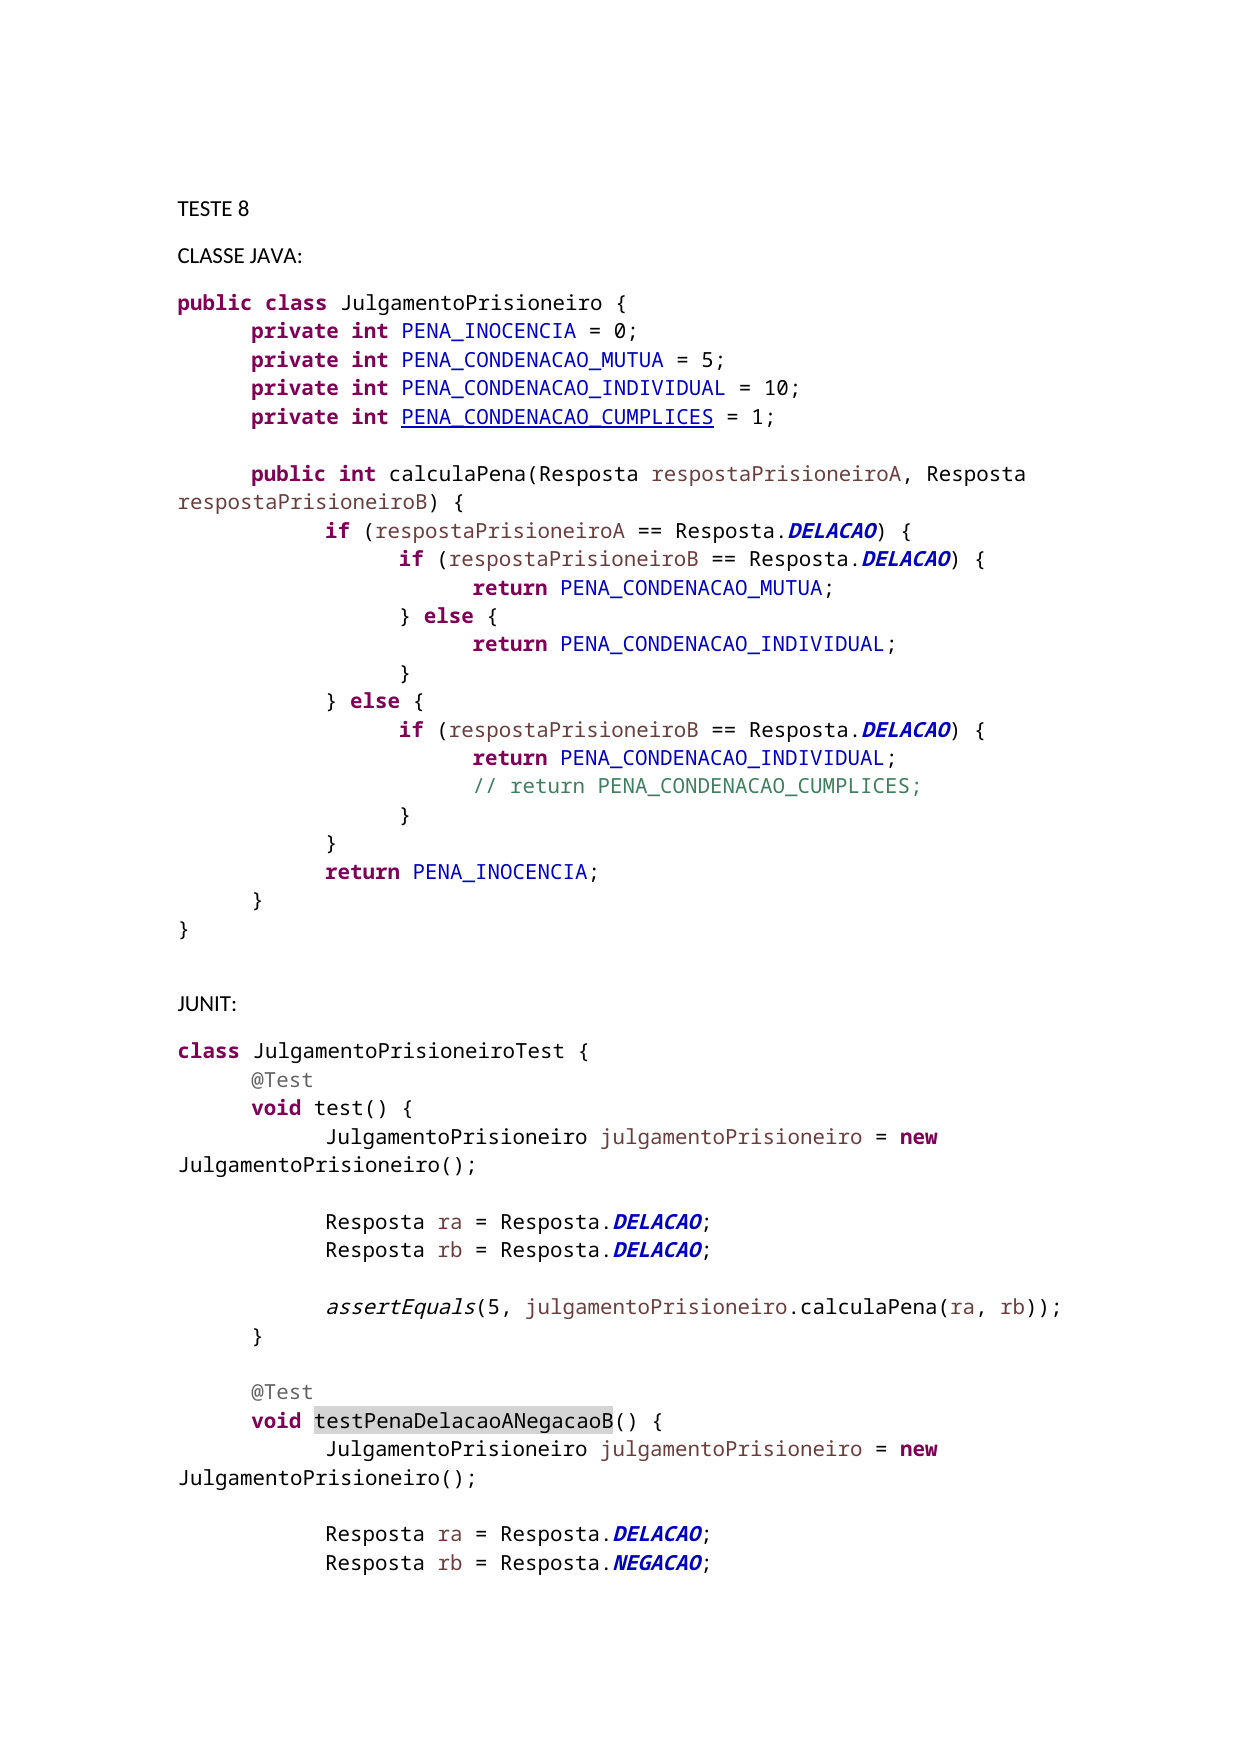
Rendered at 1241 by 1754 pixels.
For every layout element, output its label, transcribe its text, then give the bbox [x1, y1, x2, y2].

text } [177, 1321, 1063, 1349]
text Resposta rb = Resposta.DELACAO; [177, 1236, 1063, 1264]
text void testPenaDelacaoANegacaoB() { [177, 1406, 314, 1434]
text } else { [177, 601, 1063, 629]
text void test() { [177, 1093, 1063, 1122]
text return PENA_CONDENACAO_INDIVIDUAL; [177, 629, 1063, 658]
text } [177, 885, 1063, 914]
text CLASSE JAVA: [177, 241, 1063, 269]
text public class JulgamentoPrisioneiro { [177, 288, 1063, 317]
text JulgamentoPrisioneiro julgamentoPrisioneiro = new JulgamentoPrisioneiro(); [177, 1434, 1063, 1491]
text if (respostaPrisioneiroB == Resposta.DELACAO) { [177, 715, 1063, 743]
text void testPenaDelacaoANegacaoB() { [613, 1406, 1063, 1434]
text TESTE 8 [177, 194, 1063, 222]
text private int PENA_CONDENACAO_INDIVIDUAL = 10; [177, 373, 1063, 402]
text } [177, 658, 1063, 686]
text Resposta ra = Resposta.DELACAO; [177, 1519, 1063, 1548]
text JUNIT: [177, 989, 1063, 1018]
text return PENA_CONDENACAO_INDIVIDUAL; [177, 743, 1063, 772]
text JulgamentoPrisioneiro julgamentoPrisioneiro = new JulgamentoPrisioneiro(); [177, 1122, 1063, 1179]
text private int PENA_INOCENCIA = 0; [177, 317, 1063, 345]
text @Test [177, 1065, 1063, 1093]
text private int PENA_CONDENACAO_CUMPLICES = 1; [177, 402, 1063, 430]
text Resposta ra = Resposta.DELACAO; [177, 1207, 1063, 1236]
text if (respostaPrisioneiroB == Resposta.DELACAO) { [177, 544, 1063, 573]
text } [177, 828, 1063, 857]
text Resposta rb = Resposta.NEGACAO; [177, 1548, 1063, 1576]
text } else { [177, 686, 1063, 715]
text } [177, 800, 1063, 828]
text @Test [177, 1377, 1063, 1406]
text } [177, 914, 1063, 942]
text return PENA_INOCENCIA; [177, 857, 1063, 885]
text // return PENA_CONDENACAO_CUMPLICES; [177, 772, 1063, 800]
text class JulgamentoPrisioneiroTest { [177, 1036, 1063, 1065]
text assertEquals(5, julgamentoPrisioneiro.calculaPena(ra, rb)); [177, 1292, 1063, 1321]
text private int PENA_CONDENACAO_MUTUA = 5; [177, 345, 1063, 373]
text if (respostaPrisioneiroA == Resposta.DELACAO) { [177, 516, 1063, 544]
text public int calculaPena(Resposta respostaPrisioneiroA, Resposta respostaPrisioneiroB) { [177, 459, 1063, 516]
text return PENA_CONDENACAO_MUTUA; [177, 573, 1063, 601]
